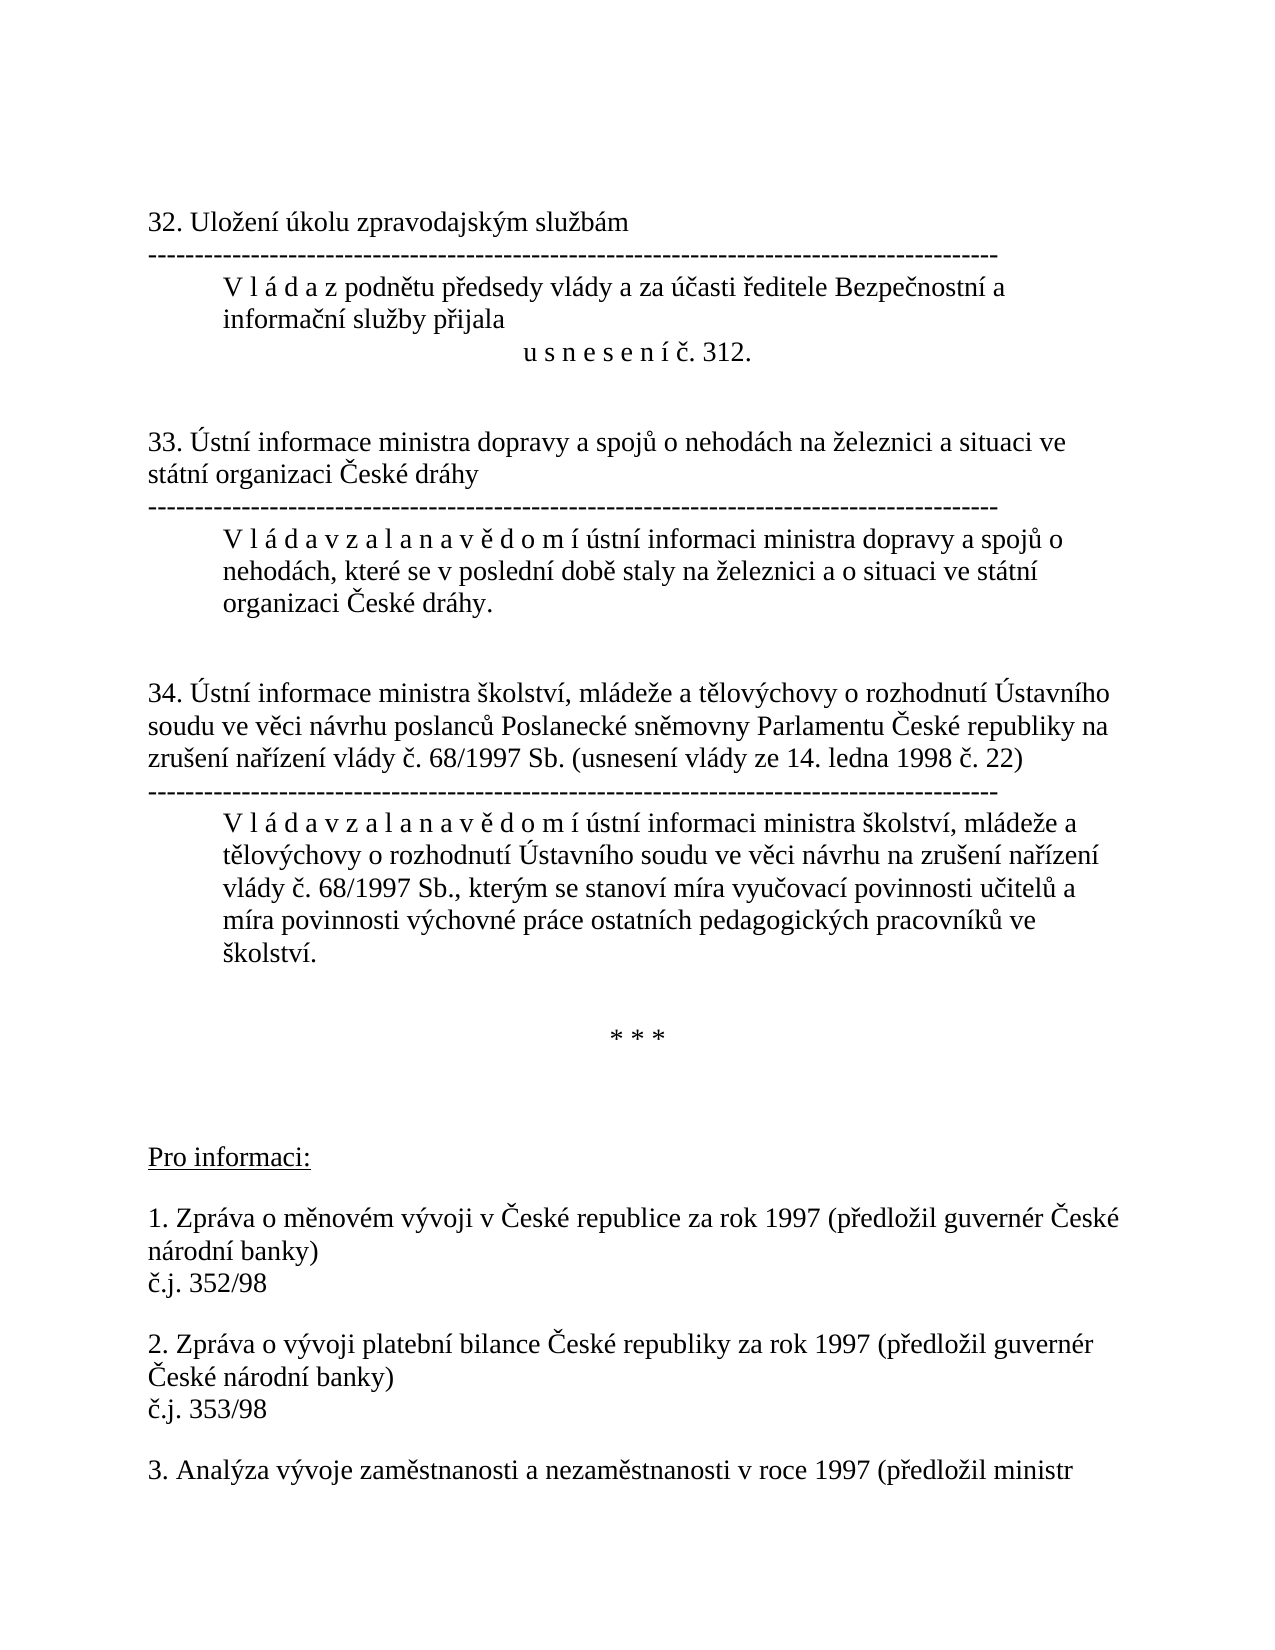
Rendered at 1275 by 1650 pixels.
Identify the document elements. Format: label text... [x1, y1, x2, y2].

text V l á d a z podnětu předsedy vlády a za účasti ředitele Bezpečnostní a informační služby přijala [223, 270, 1127, 335]
text V l á d a v z a l a n a v ě d o m í ústní informaci ministra dopravy a spojů o nehodách, které se v poslední době staly na železnici a o situaci ve státní organizaci České dráhy. [223, 522, 1127, 619]
text 32. Uložení úkolu zpravodajským službám ------------------------------------------------------------------------------------------- [148, 148, 1127, 270]
text 33. Ústní informace ministra dopravy a spojů o nehodách na železnici a situaci ve státní organizaci České dráhy ------------------------------------------------------------------------------------------- [148, 367, 1127, 522]
text 34. Ústní informace ministra školství, mládeže a tělovýchovy o rozhodnutí Ústavního soudu ve věci návrhu poslanců Poslanecké sněmovny Parlamentu České republiky na zrušení nařízení vlády č. 68/1997 Sb. (usnesení vlády ze 14. ledna 1998 č. 22) ------------------------------------------------------------------------------------------- [148, 619, 1127, 806]
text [148, 1054, 1127, 1486]
text V l á d a v z a l a n a v ě d o m í ústní informaci ministra školství, mládeže a tělovýchovy o rozhodnutí Ústavního soudu ve věci návrhu na zrušení nařízení vlády č. 68/1997 Sb., kterým se stanoví míra vyučovací povinnosti učitelů a míra povinnosti výchovné práce ostatních pedagogických pracovníků ve školství. [223, 806, 1127, 968]
text u s n e s e n í č. 312. [148, 335, 1127, 367]
text * * * [148, 1022, 1127, 1054]
